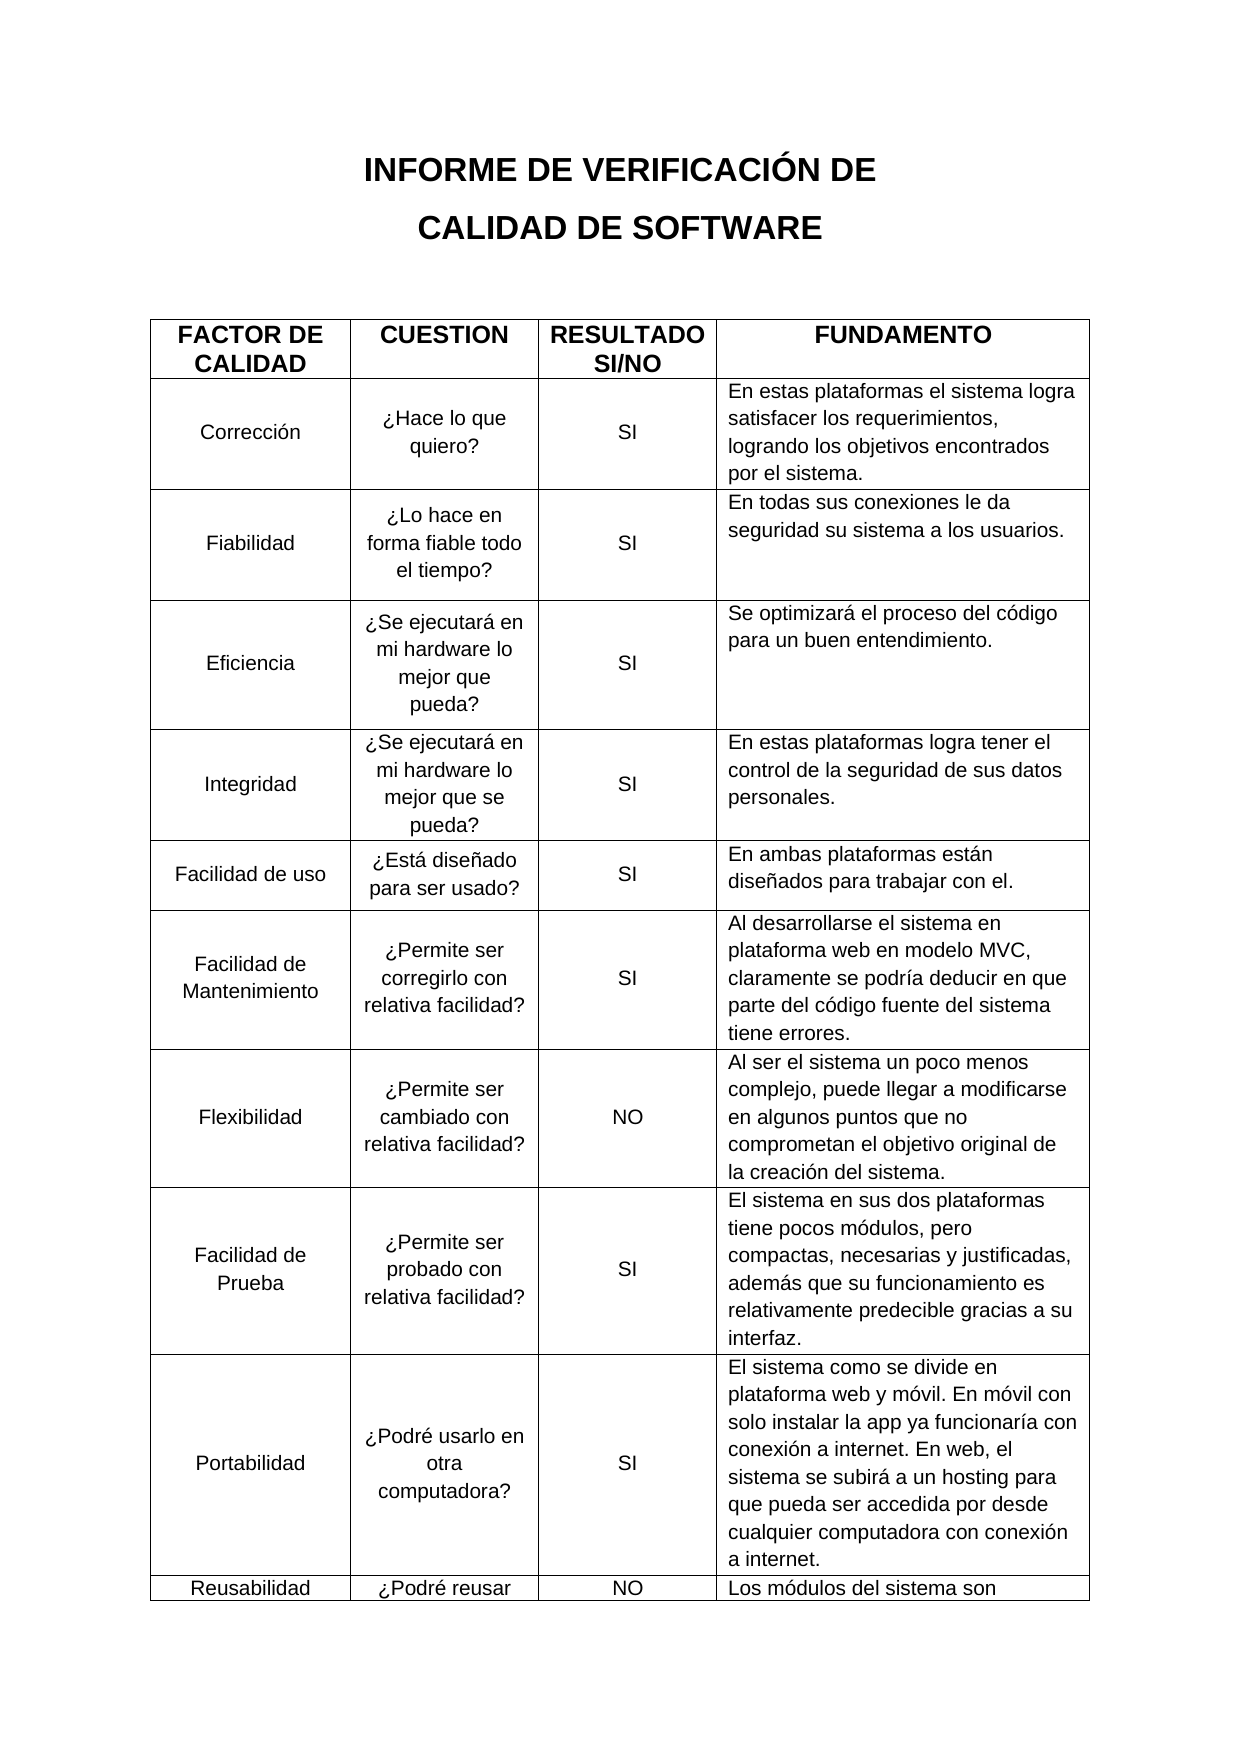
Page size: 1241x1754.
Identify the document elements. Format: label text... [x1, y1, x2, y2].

table_cell En todas sus conexiones le da seguridad su sistema a los usuarios. [717, 490, 1089, 599]
table_header FUNDAMENTO [717, 320, 1089, 378]
table_cell Facilidad de Prueba [151, 1188, 350, 1354]
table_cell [717, 1576, 1089, 1600]
table_cell SI [539, 490, 716, 599]
table_cell ¿Permite ser corregirlo con relativa facilidad? [351, 911, 538, 1048]
text CALIDAD DE SOFTWARE [150, 208, 1090, 247]
table_cell SI [539, 601, 716, 729]
table_cell ¿Está diseñado para ser usado? [351, 841, 538, 909]
table_cell En estas plataformas el sistema logra satisfacer los requerimientos, logrando los objetivos encontrados por el sistema. [717, 379, 1089, 489]
table_cell ¿Se ejecutará en mi hardware lo mejor que se pueda? [351, 730, 538, 840]
table_cell Facilidad de uso [151, 841, 350, 909]
table_cell Portabilidad [151, 1355, 350, 1575]
table_cell El sistema como se divide en plataforma web y móvil. En móvil con solo instalar la app ya funcionaría con conexión a internet. En web, el sistema se subirá a un hosting para que pueda ser accedida por desde cualquier computadora con conexión a internet. [717, 1355, 1089, 1575]
table_cell ¿Se ejecutará en mi hardware lo mejor que pueda? [351, 601, 538, 729]
table_cell Reusabilidad [151, 1576, 350, 1600]
table_cell Se optimizará el proceso del código para un buen entendimiento. [717, 601, 1089, 729]
table_cell SI [539, 1188, 716, 1354]
table_cell Fiabilidad [151, 490, 350, 599]
table_cell Flexibilidad [151, 1050, 350, 1187]
table_cell ¿Lo hace en forma fiable todo el tiempo? [351, 490, 538, 599]
table_cell Eficiencia [151, 601, 350, 729]
table_cell ¿Podré usarlo en otra computadora? [351, 1355, 538, 1575]
table_header FACTOR DE CALIDAD [151, 320, 350, 378]
table_cell Corrección [151, 379, 350, 489]
table_cell ¿Permite ser probado con relativa facilidad? [351, 1188, 538, 1354]
table_cell Integridad [151, 730, 350, 840]
table_cell SI [539, 730, 716, 840]
table_cell Facilidad de Mantenimiento [151, 911, 350, 1048]
table_cell NO [539, 1050, 716, 1187]
table_cell Al desarrollarse el sistema en plataforma web en modelo MVC, claramente se podría deducir en que parte del código fuente del sistema tiene errores. [717, 911, 1089, 1048]
table_cell SI [539, 1355, 716, 1575]
table_cell Al ser el sistema un poco menos complejo, puede llegar a modificarse en algunos puntos que no comprometan el objetivo original de la creación del sistema. [717, 1050, 1089, 1187]
table_cell NO [539, 1576, 716, 1600]
table_cell SI [539, 841, 716, 909]
table_cell El sistema en sus dos plataformas tiene pocos módulos, pero compactas, necesarias y justificadas, además que su funcionamiento es relativamente predecible gracias a su interfaz. [717, 1188, 1089, 1354]
text INFORME DE VERIFICACIÓN DE [150, 150, 1090, 188]
table_header CUESTION [351, 320, 538, 378]
table_cell En estas plataformas logra tener el control de la seguridad de sus datos personales. [717, 730, 1089, 840]
table_cell ¿Hace lo que quiero? [351, 379, 538, 489]
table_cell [351, 1576, 538, 1600]
table_cell En ambas plataformas están diseñados para trabajar con el. [717, 841, 1089, 909]
table_cell SI [539, 379, 716, 489]
table_cell SI [539, 911, 716, 1048]
table_header RESULTADO SI/NO [539, 320, 716, 378]
table_cell ¿Permite ser cambiado con relativa facilidad? [351, 1050, 538, 1187]
